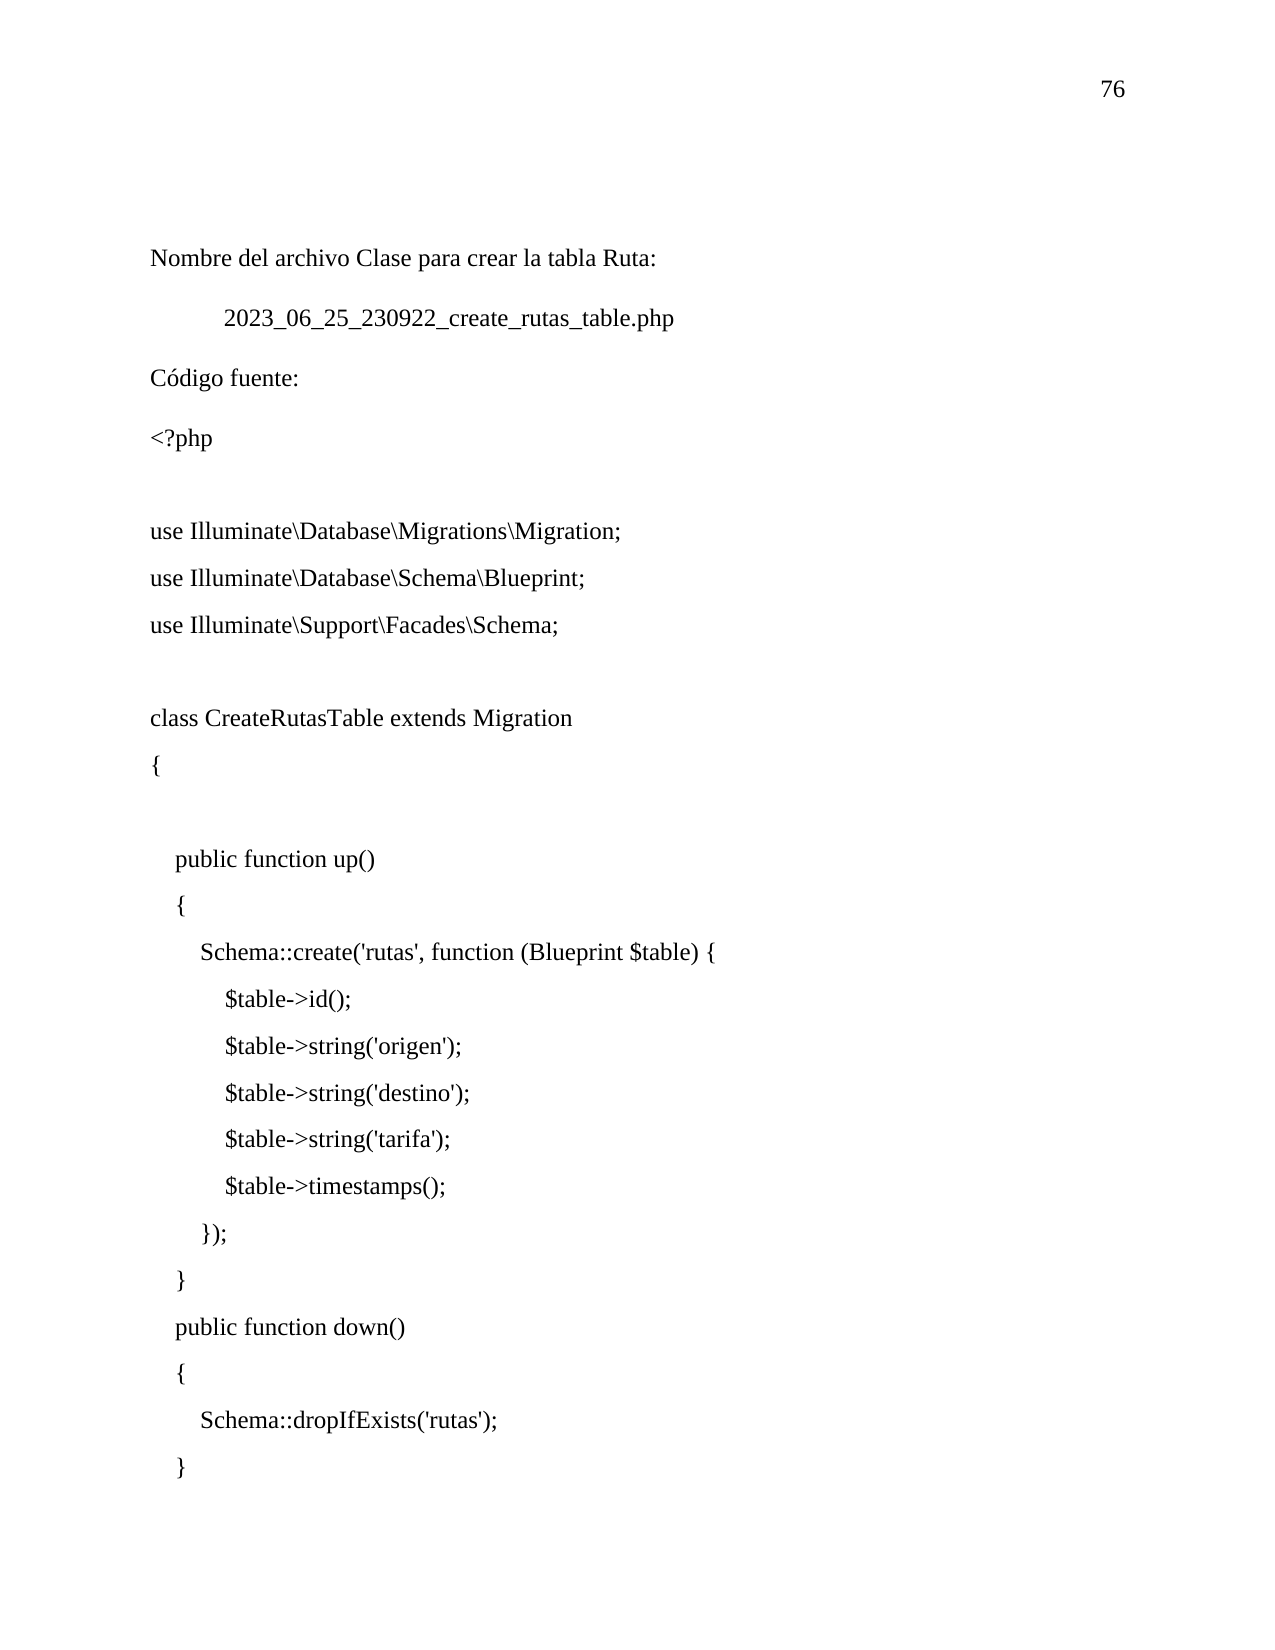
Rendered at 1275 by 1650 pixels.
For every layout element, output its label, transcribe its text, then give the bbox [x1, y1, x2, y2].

text Schema::dropIfExists('rutas'); [150, 1405, 1125, 1434]
text $table->timestamps(); [150, 1171, 1125, 1200]
text public function down() [150, 1312, 1125, 1340]
text public function up() [150, 844, 1125, 873]
text Schema::create('rutas', function (Blueprint $table) { [150, 937, 1125, 966]
text { [150, 891, 1125, 919]
text $table->string('origen'); [150, 1031, 1125, 1060]
text use Illuminate\Support\Facades\Schema; [150, 610, 1125, 639]
text } [150, 1265, 1125, 1293]
text class CreateRutasTable extends Migration [150, 703, 1125, 732]
text Nombre del archivo Clase para crear la tabla Ruta: [150, 243, 1125, 272]
text use Illuminate\Database\Schema\Blueprint; [150, 563, 1125, 592]
text }); [150, 1218, 1125, 1247]
text $table->string('destino'); [150, 1078, 1125, 1106]
text 2023_06_25_230922_create_rutas_table.php [150, 303, 1125, 332]
text { [150, 1358, 1125, 1387]
text <?php [150, 423, 1125, 452]
text $table->string('tarifa'); [150, 1124, 1125, 1153]
text Código fuente: [150, 363, 1125, 392]
text { [150, 750, 1125, 779]
text } [150, 1452, 1125, 1481]
text $table->id(); [150, 984, 1125, 1013]
text use Illuminate\Database\Migrations\Migration; [150, 516, 1125, 545]
